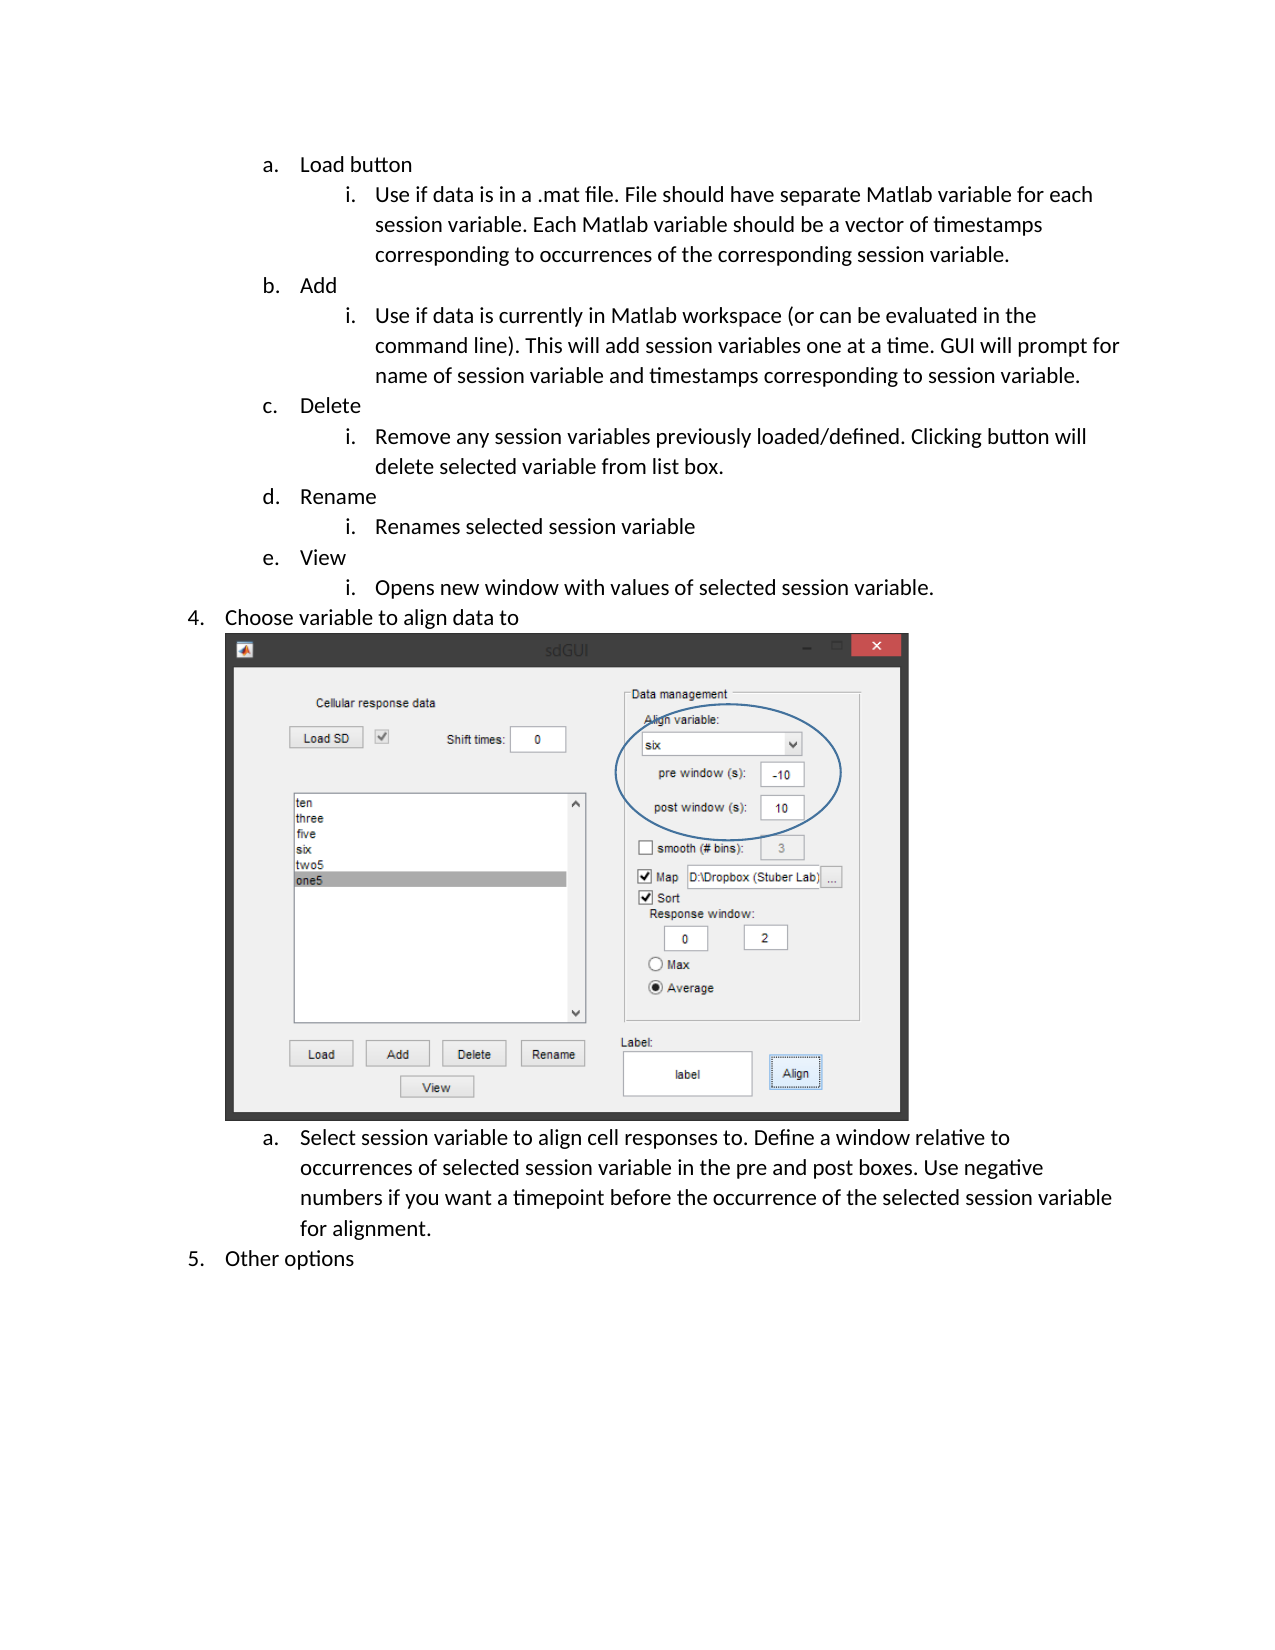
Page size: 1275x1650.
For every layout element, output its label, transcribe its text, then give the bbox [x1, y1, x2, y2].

list Opens new window with values of selected session variable. [356, 573, 1125, 601]
list Renames selected session variable [356, 512, 1125, 541]
list Delete [262, 392, 1125, 420]
list View [262, 543, 1125, 571]
list Select session variable to align cell responses to. Define a window relative to occurrences of selected session variable in the pre and post boxes. Use negative numbers if you want a timepoint before the occurrence of the selected session variable for alignment. [262, 1123, 1125, 1242]
list Use if data is in a .mat file. File should have separate Matlab variable for each session variable. Each Matlab variable should be a vector of timestamps corresponding to occurrences of the corresponding session variable. [356, 180, 1125, 269]
list Remove any session variables previously loaded/defined. Clicking button will delete selected variable from list box. [356, 422, 1125, 480]
list Add [262, 271, 1125, 299]
list Other options [187, 1244, 1125, 1272]
picture [225, 633, 909, 1121]
list Choose variable to align data to [187, 603, 1125, 631]
list Rename [262, 482, 1125, 510]
list Load button [262, 150, 1125, 178]
list Use if data is currently in Matlab workspace (or can be evaluated in the command line). This will add session variables one at a time. GUI will prompt for name of session variable and timestamps corresponding to session variable. [356, 301, 1125, 389]
